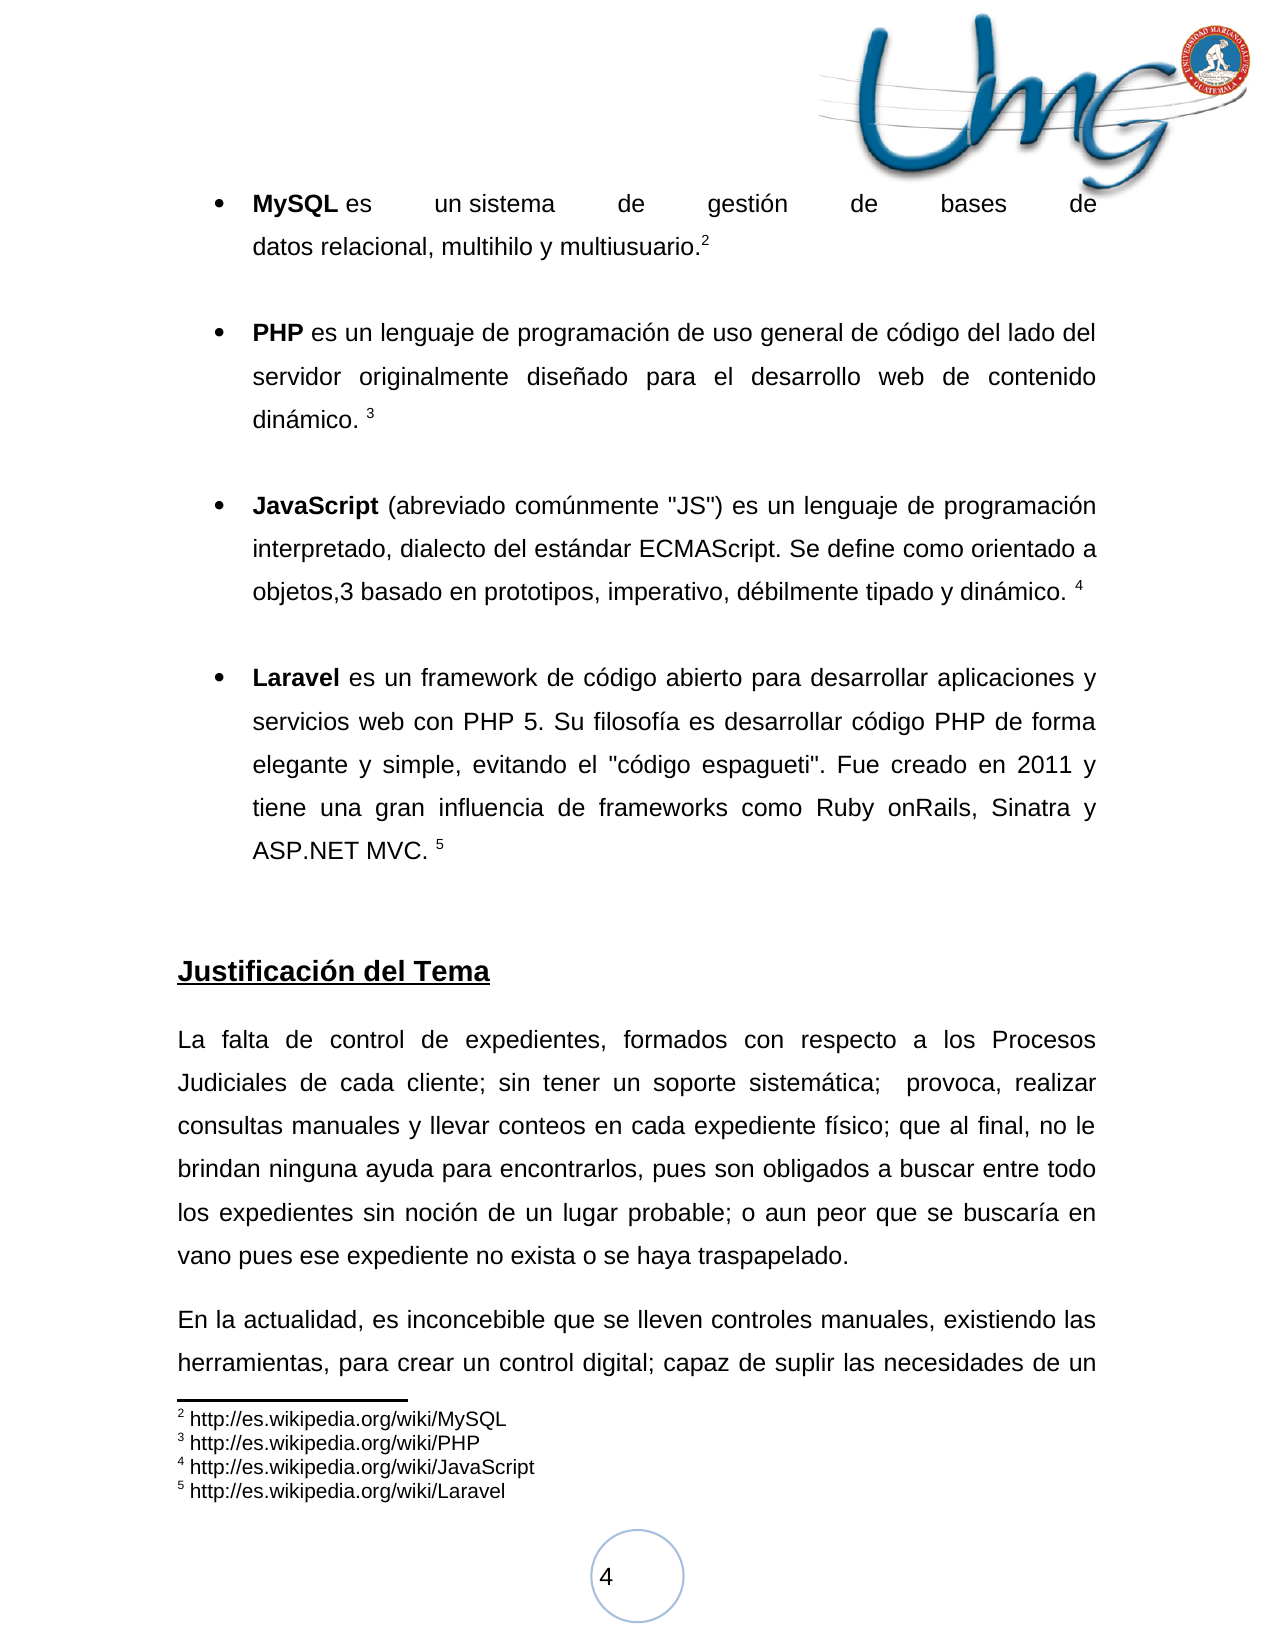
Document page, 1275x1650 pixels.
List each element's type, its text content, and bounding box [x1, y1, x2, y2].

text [177, 1304, 1098, 1376]
list PHP es un lenguaje de programación de uso general de código del lado del servidor originalmente diseñado para el desarrollo web de contenido dinámico. [215, 318, 1098, 433]
subtitle Justificación del Tema [177, 954, 1098, 987]
text La falta de control de expedientes, formados con respecto a los Procesos Judiciales de cada cliente; sin tener un soporte sistemática; provoca, realizar consultas manuales y llevar conteos en cada expediente físico; que al final, no le brindan ninguna ayuda para encontrarlos, pues son obligados a buscar entre todo los expedientes sin noción de un lugar probable; o aun peor que se buscaría en vano pues ese expediente no exista o se haya traspapelado. [177, 1025, 1098, 1269]
list MySQL es un sistema de gestión de bases de datos relacional, multihilo y multiusuario. [215, 189, 1098, 261]
list JavaScript (abreviado comúnmente "JS") es un lenguaje de programación interpretado, dialecto del estándar ECMAScript. Se define como orientado a objetos,3 basado en prototipos, imperativo, débilmente tipado y dinámico. [215, 491, 1098, 606]
picture [818, 0, 1261, 207]
list Laravel es un framework de código abierto para desarrollar aplicaciones y servicios web con PHP 5. Su filosofía es desarrollar código PHP de forma elegante y simple, evitando el "código espagueti". Fue creado en 2011 y tiene una gran influencia de frameworks como Ruby onRails, Sinatra y ASP.NET MVC. [215, 663, 1098, 865]
